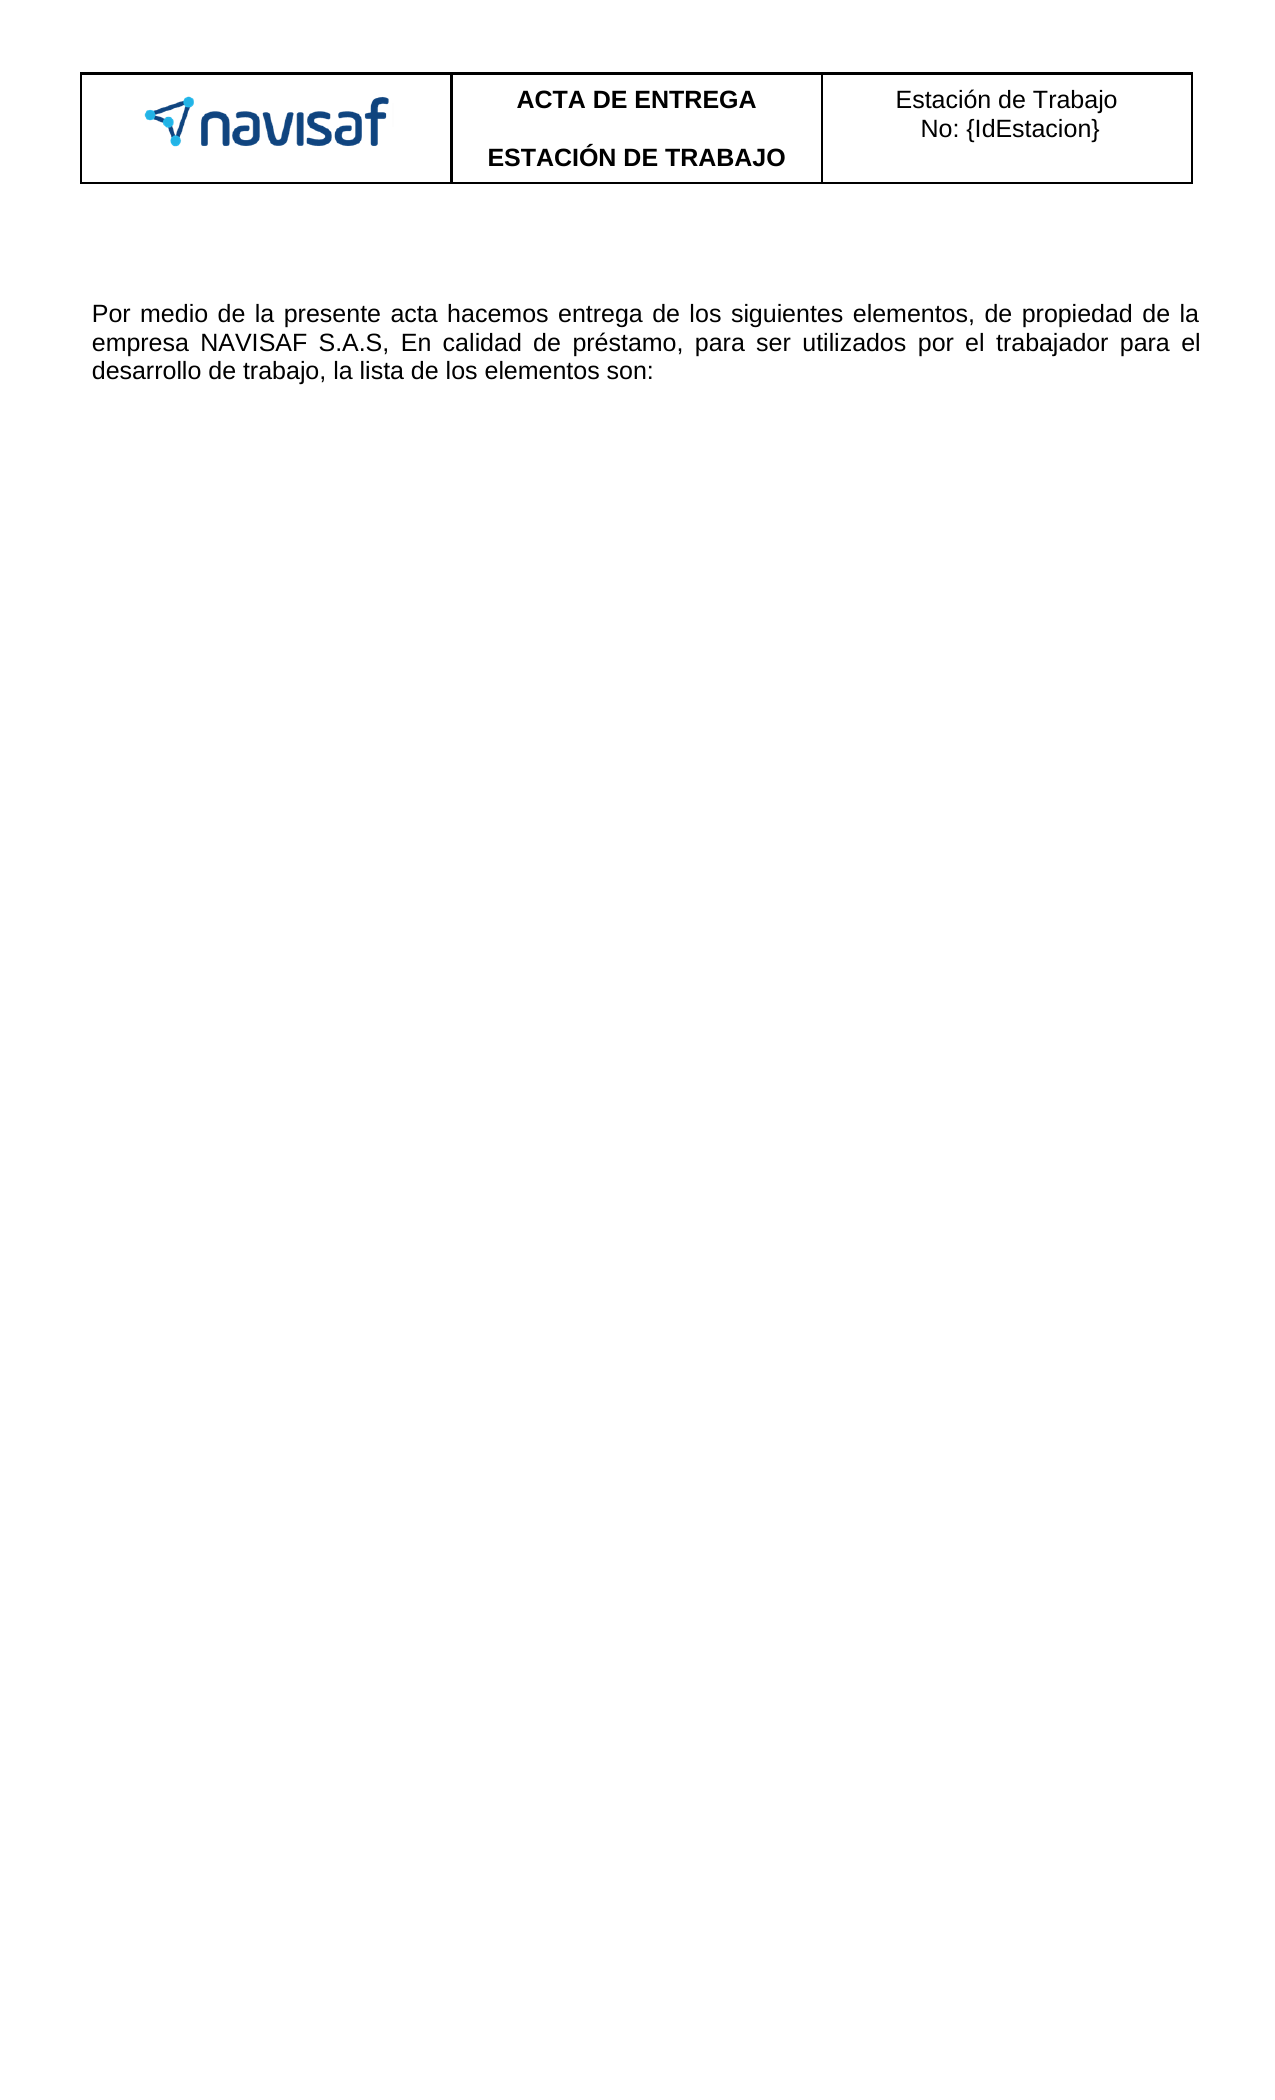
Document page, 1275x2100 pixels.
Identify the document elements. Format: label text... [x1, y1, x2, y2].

text Por medio de la presente acta hacemos entrega de los siguientes elementos, de propiedad de la empresa NAVISAF S.A.S, En calidad de préstamo, para ser utilizados por el trabajador para el desarrollo de trabajo, la lista de los elementos son: [92, 299, 1202, 385]
table_header [82, 75, 450, 182]
picture [138, 85, 395, 159]
table_header Estación de Trabajo No: {IdEstacion} [823, 75, 1191, 182]
table_header ACTA DE ENTREGA ESTACIÓN DE TRABAJO [453, 75, 821, 182]
